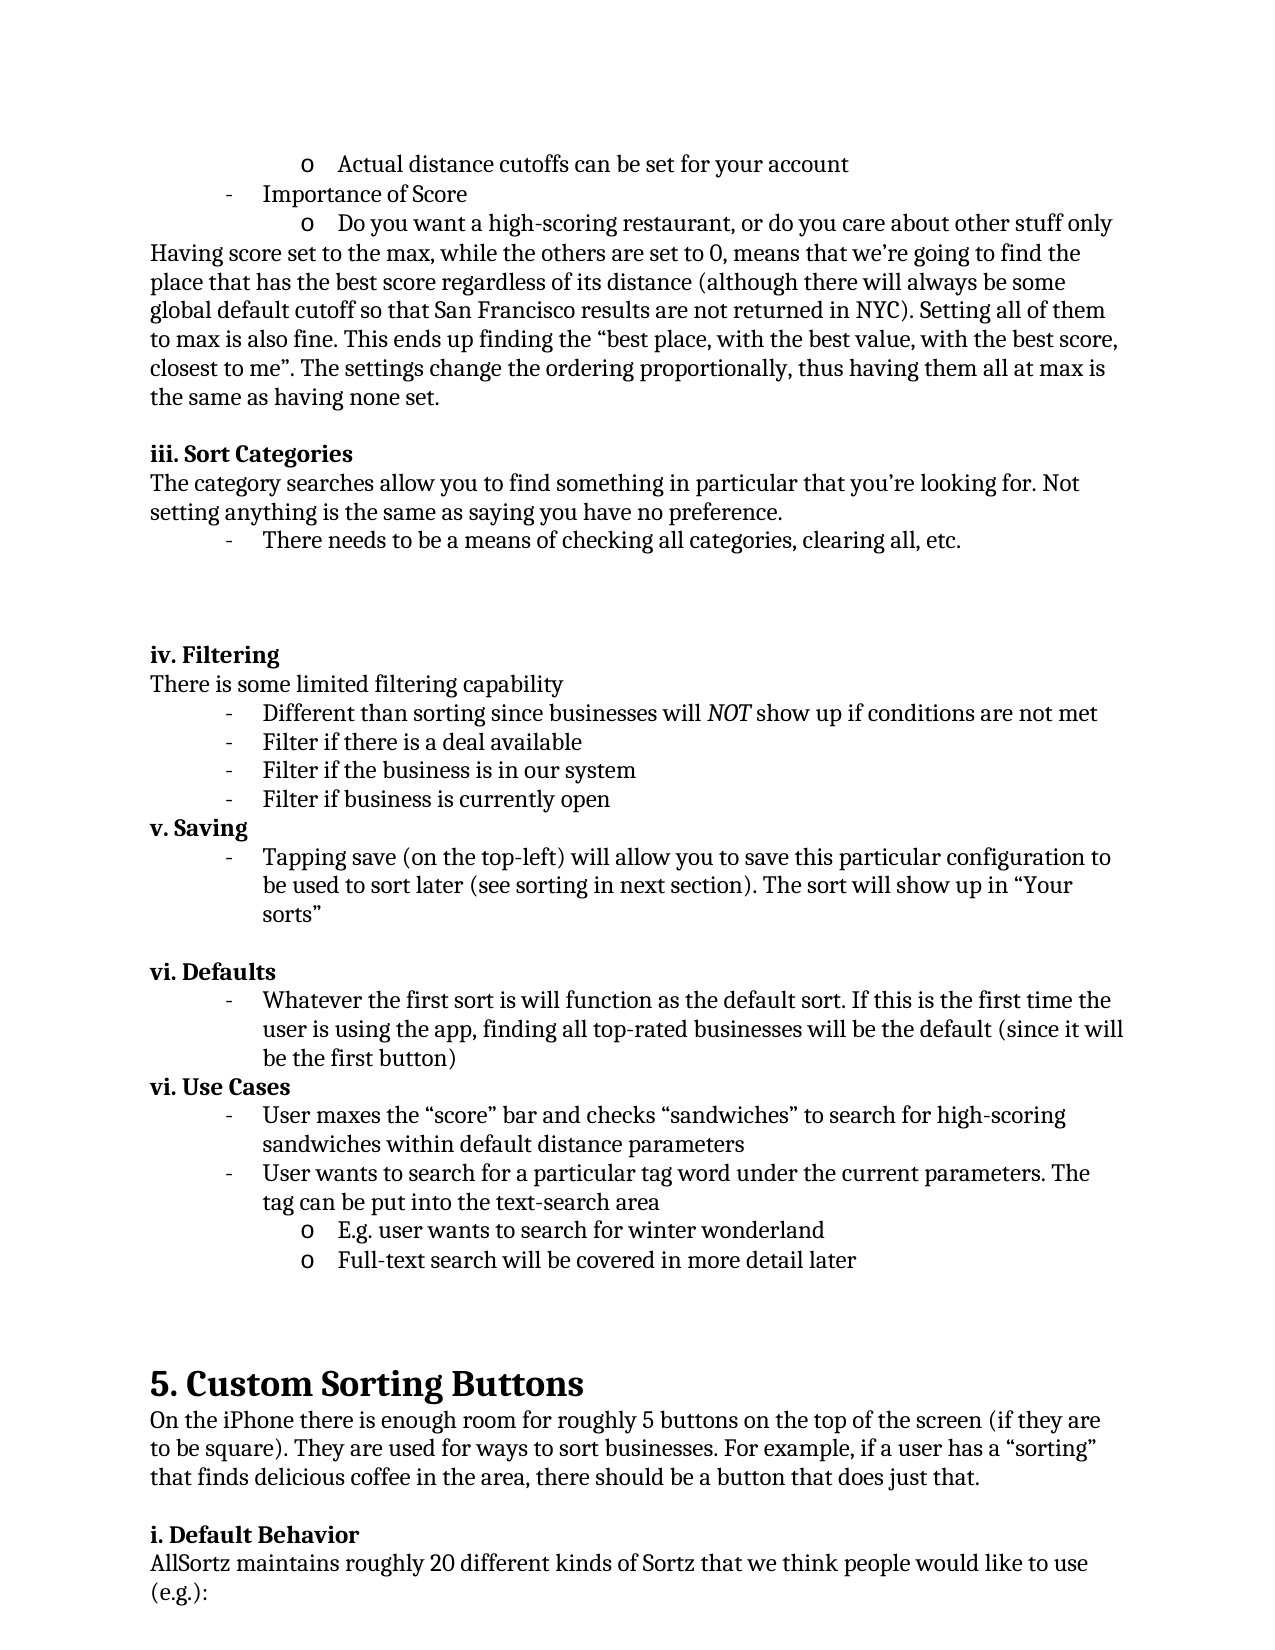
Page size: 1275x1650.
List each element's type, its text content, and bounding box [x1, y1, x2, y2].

text On the iPhone there is enough room for roughly 5 buttons on the top of the screen (if they are to be square). They are used for ways to sort businesses. For example, if a user has a “sorting” that finds delicious coffee in the area, there should be a button that does just that. [150, 1406, 1125, 1492]
list There needs to be a means of checking all categories, clearing all, etc. [225, 526, 1125, 555]
list Do you want a high-scoring restaurant, or do you care about other stuff only [300, 209, 1125, 239]
text iii. Sort Categories [150, 440, 1125, 469]
text The category searches allow you to find something in particular that you’re looking for. Not setting anything is the same as saying you have no preference. [150, 469, 1125, 526]
list Filter if there is a deal available [225, 727, 1125, 756]
text vi. Use Cases [150, 1072, 1125, 1101]
list Filter if business is currently open [225, 785, 1125, 814]
list User wants to search for a particular tag word under the current parameters. The tag can be put into the text-search area [225, 1159, 1125, 1216]
text AllSortz maintains roughly 20 different kinds of Sortz that we think people would like to use (e.g.): [150, 1549, 1125, 1607]
list Filter if the business is in our system [225, 756, 1125, 785]
list Whatever the first sort is will function as the default sort. If this is the first time the user is using the app, finding all top-rated businesses will be the default (since it will be the first button) [225, 986, 1125, 1072]
text vi. Defaults [150, 957, 1125, 986]
text v. Saving [150, 814, 1125, 842]
list Full-text search will be covered in more detail later [300, 1246, 1125, 1276]
text Having score set to the max, while the others are set to 0, means that we’re going to find the place that has the best score regardless of its distance (although there will always be some global default cutoff so that San Francisco results are not returned in NYC). Setting all of them to max is also fine. This ends up finding the “best place, with the best value, with the best score, closest to me”. The settings change the ordering proportionally, thus having them all at max is the same as having none set. [150, 239, 1125, 411]
list Tapping save (on the top-left) will allow you to save this particular configuration to be used to sort later (see sorting in next section). The sort will show up in “Your sorts” [225, 842, 1125, 929]
text iv. Filtering [150, 641, 1125, 670]
list User maxes the “score” bar and checks “sandwiches” to search for high-scoring sandwiches within default distance parameters [225, 1101, 1125, 1159]
list Actual distance cutoffs can be set for your account [300, 150, 1125, 180]
list Different than sorting since businesses will NOT show up if conditions are not met [225, 699, 1125, 727]
text There is some limited filtering capability [150, 670, 1125, 699]
text i. Default Behavior [150, 1521, 1125, 1549]
list E.g. user wants to search for winter wonderland [300, 1216, 1125, 1246]
list Importance of Score [225, 180, 1125, 209]
text 5. Custom Sorting Buttons [150, 1362, 1125, 1406]
